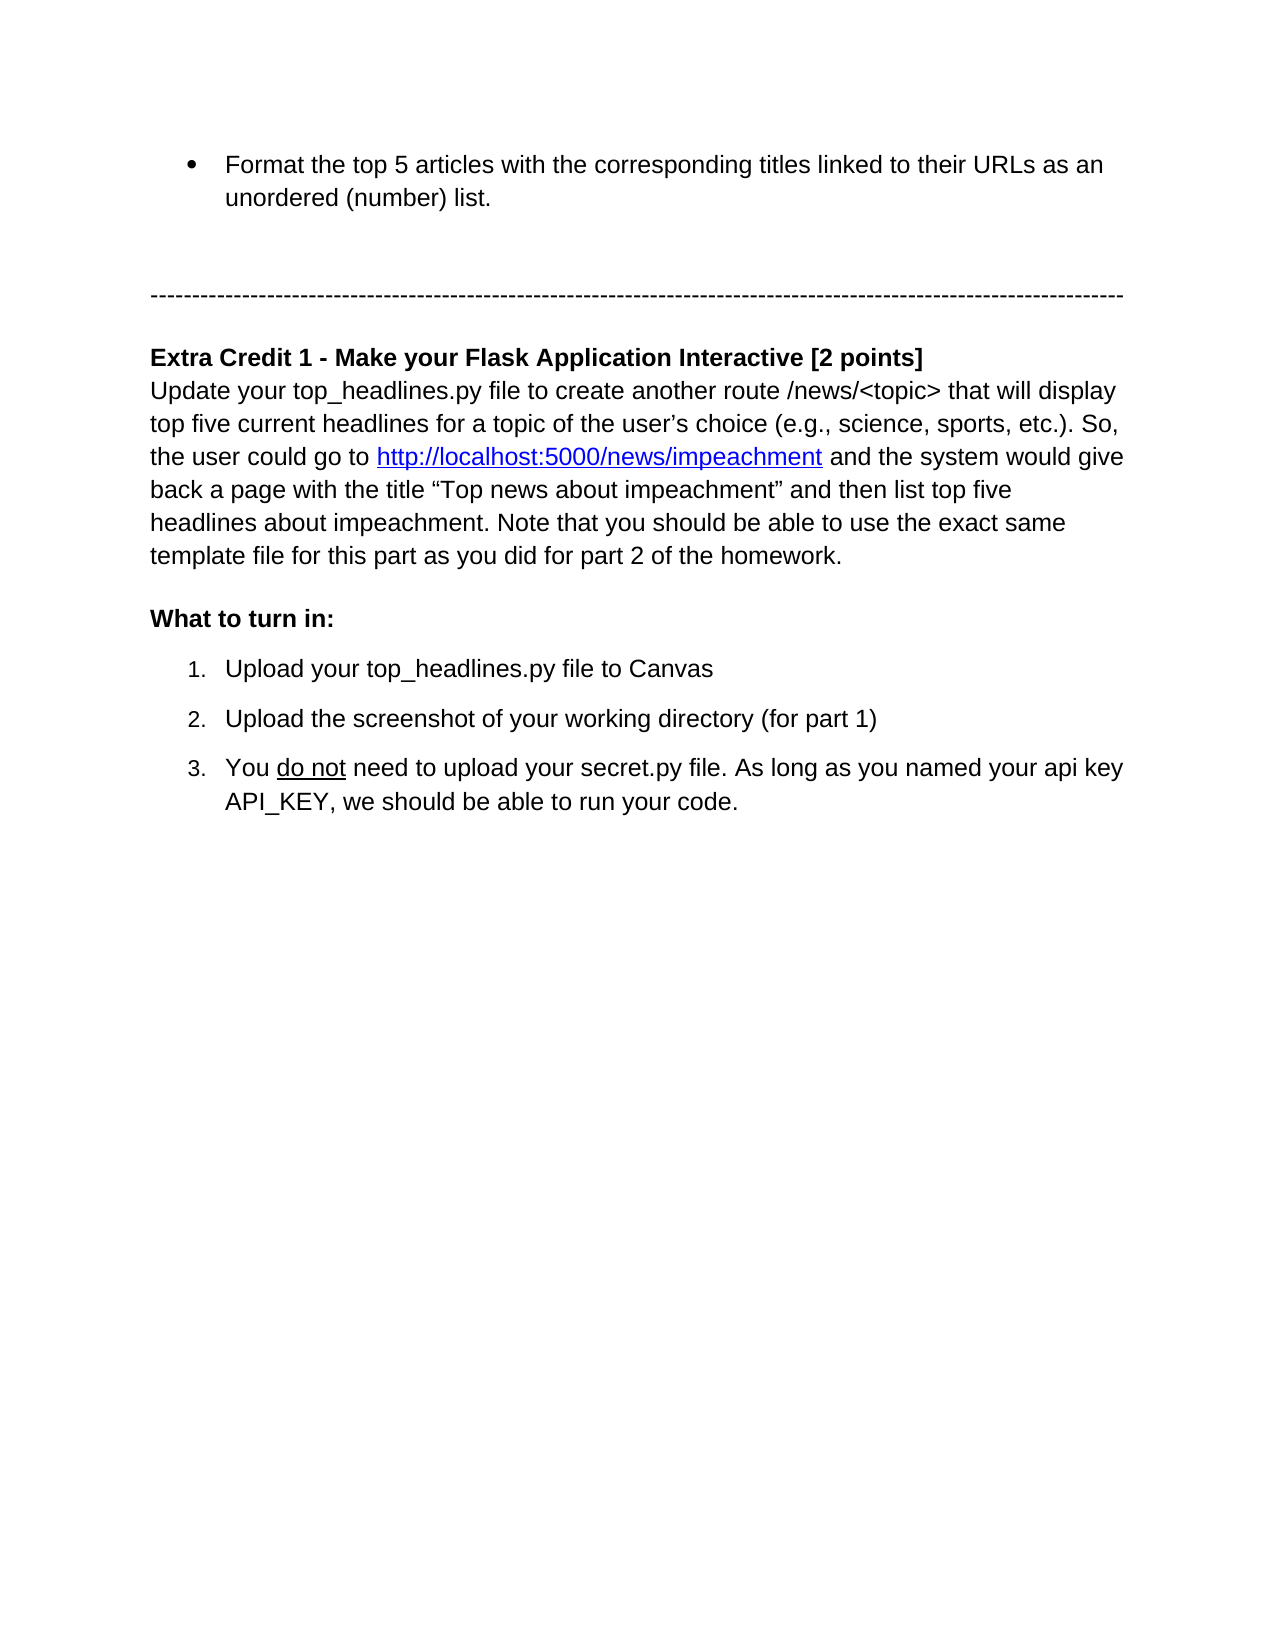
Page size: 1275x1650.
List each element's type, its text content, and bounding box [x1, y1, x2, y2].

text What to turn in: [150, 604, 1125, 633]
list Upload the screenshot of your working directory (for part 1) [187, 704, 1125, 732]
list Upload your top_headlines.py file to Canvas [187, 654, 1125, 683]
list Format the top 5 articles with the corresponding titles linked to their URLs as an unordered (number) list. [187, 150, 1125, 212]
text Update your top_headlines.py file to create another route /news/<topic> that will display top five current headlines for a topic of the user’s choice (e.g., science, sports, etc.). So, the user could go to http://localhost:5000/news/impeachment and the system would give back a page with the title “Top news about impeachment” and then list top five headlines about impeachment. Note that you should be able to use the exact same template file for this part as you did for part 2 of the homework. [150, 376, 1125, 570]
list You do not need to upload your secret.py file. As long as you named your api key API_KEY, we should be able to run your code. [187, 753, 1125, 815]
text Extra Credit 1 - Make your Flask Application Interactive [2 points] [150, 343, 1125, 372]
text --------------------------------------------------------------------------------------------------------------------- [150, 280, 1125, 308]
